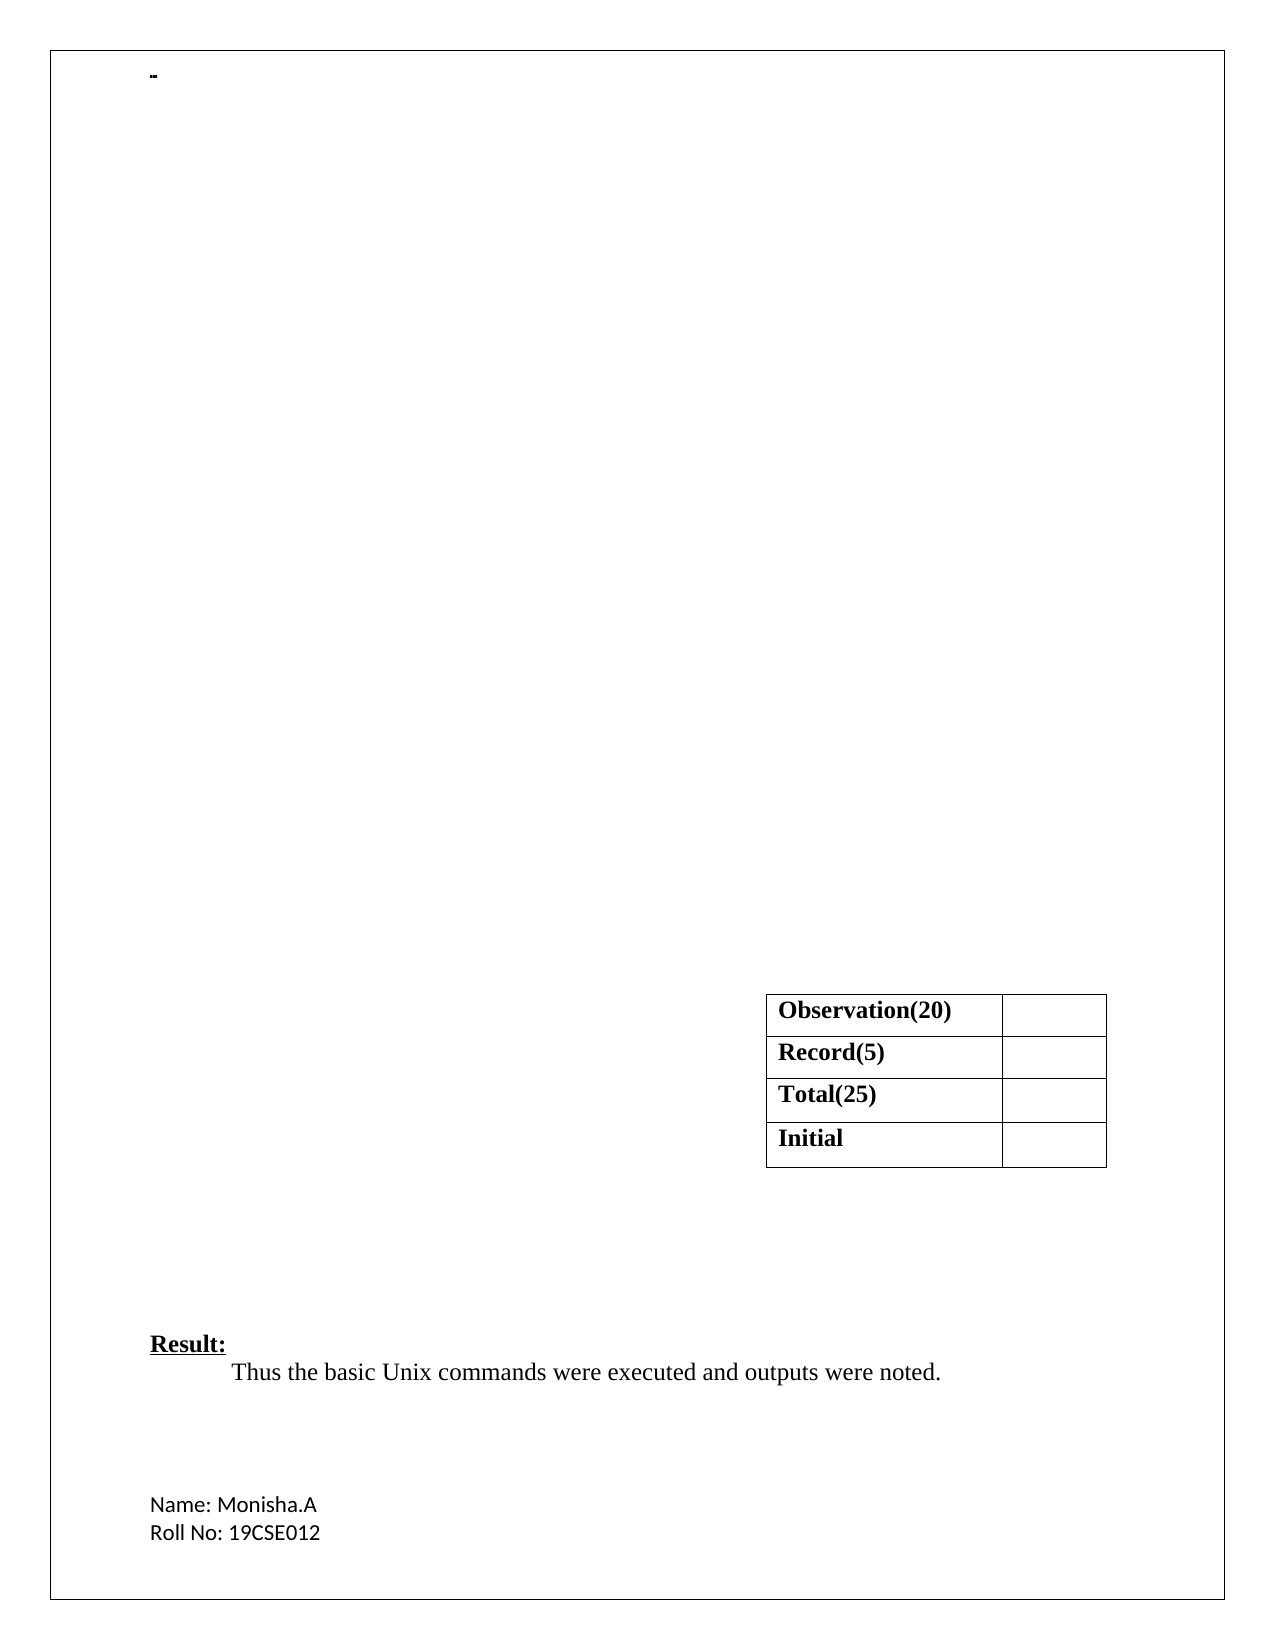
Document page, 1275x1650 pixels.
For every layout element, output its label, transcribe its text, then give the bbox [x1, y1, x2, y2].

text Thus the basic Unix commands were executed and outputs were noted. [150, 1357, 1125, 1386]
table_cell [1003, 1123, 1106, 1167]
table_cell Initial [767, 1123, 1002, 1167]
text Result: [150, 1329, 1125, 1357]
table_cell [1003, 1037, 1106, 1078]
table_cell Record(5) [767, 1037, 1002, 1078]
table_cell Total(25) [767, 1079, 1002, 1122]
table_header Observation(20) [767, 995, 1002, 1036]
table_cell [1003, 1079, 1106, 1122]
table_header [1003, 995, 1106, 1036]
